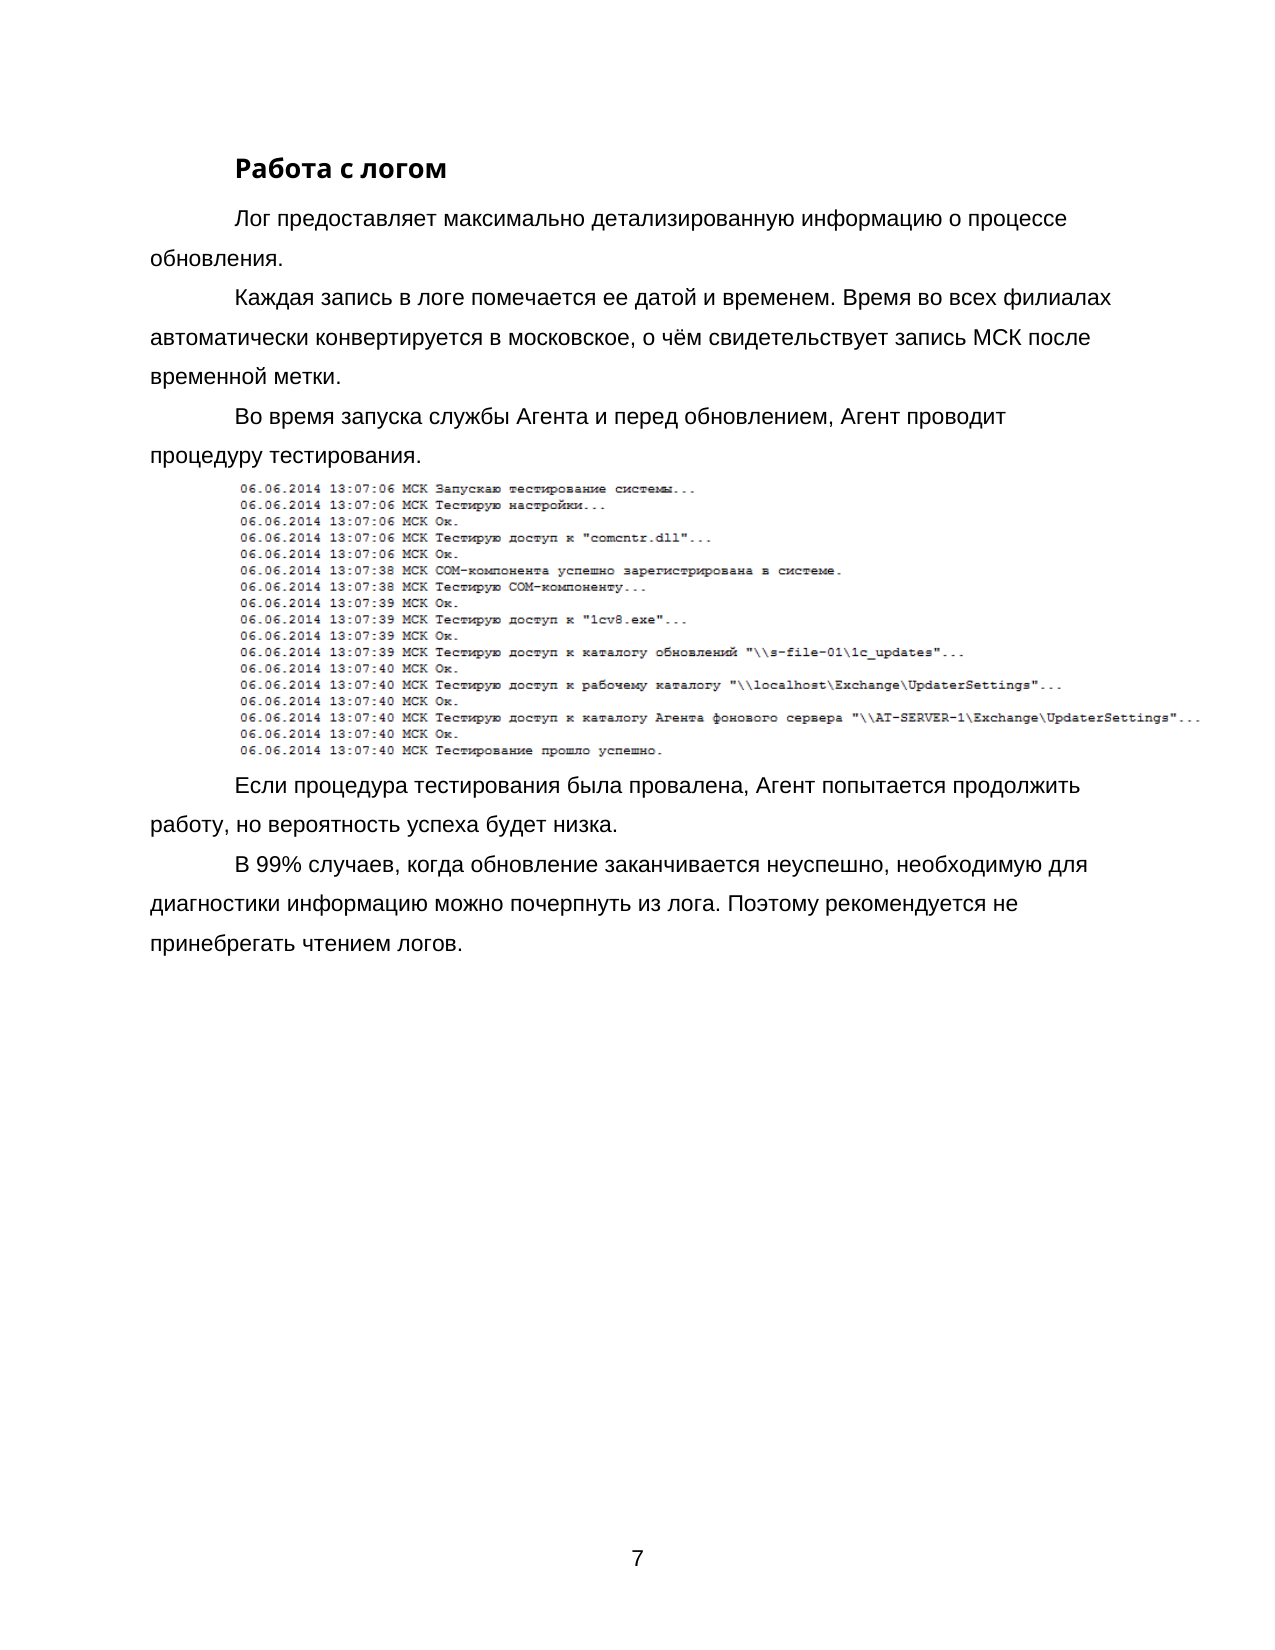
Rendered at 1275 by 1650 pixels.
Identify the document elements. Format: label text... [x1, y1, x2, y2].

text В 99% случаев, когда обновление заканчивается неуспешно, необходимую для диагностики информацию можно почерпнуть из лога. Поэтому рекомендуется не принебрегать чтением логов. [150, 851, 1125, 956]
subtitle Работа с логом [150, 150, 1125, 187]
text Каждая запись в логе помечается ее датой и временем. Время во всех филиалах автоматически конвертируется в московское, о чём свидетельствует запись МСК после временной метки. [150, 284, 1125, 389]
text Лог предоставляет максимально детализированную информацию о процессе обновления. [150, 205, 1125, 271]
text Если процедура тестирования была провалена, Агент попытается продолжить работу, но вероятность успеха будет низка. [150, 772, 1125, 838]
picture [234, 481, 1210, 759]
text Во время запуска службы Агента и перед обновлением, Агент проводит процедуру тестирования. [150, 403, 1125, 468]
